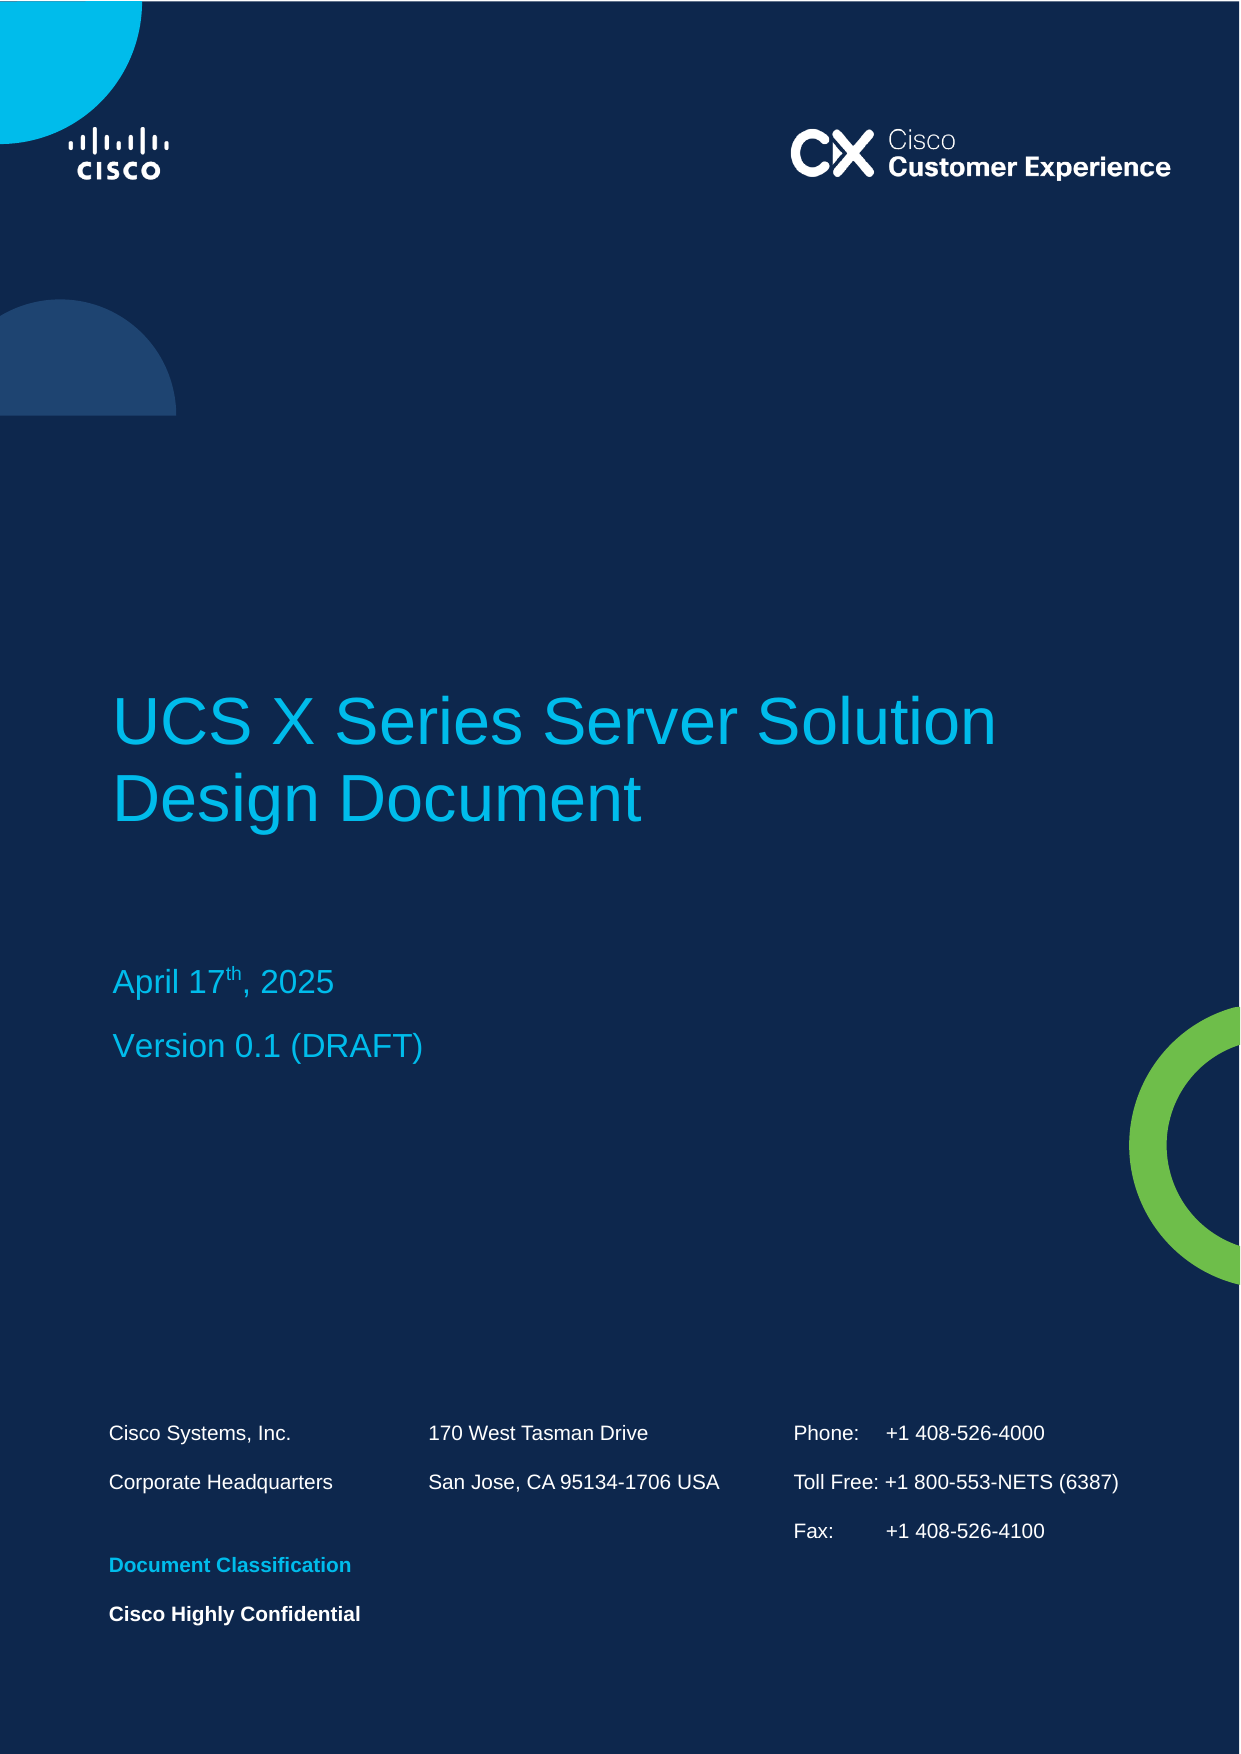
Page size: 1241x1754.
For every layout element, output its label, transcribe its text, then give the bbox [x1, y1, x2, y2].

text Version 0.1 (DRAFT) [112, 1026, 1128, 1064]
picture [773, 106, 1190, 200]
title April 17th, 2025 [112, 962, 1128, 1001]
text UCS X Series Server Solution Design Document [112, 682, 1128, 836]
picture [68, 127, 169, 180]
